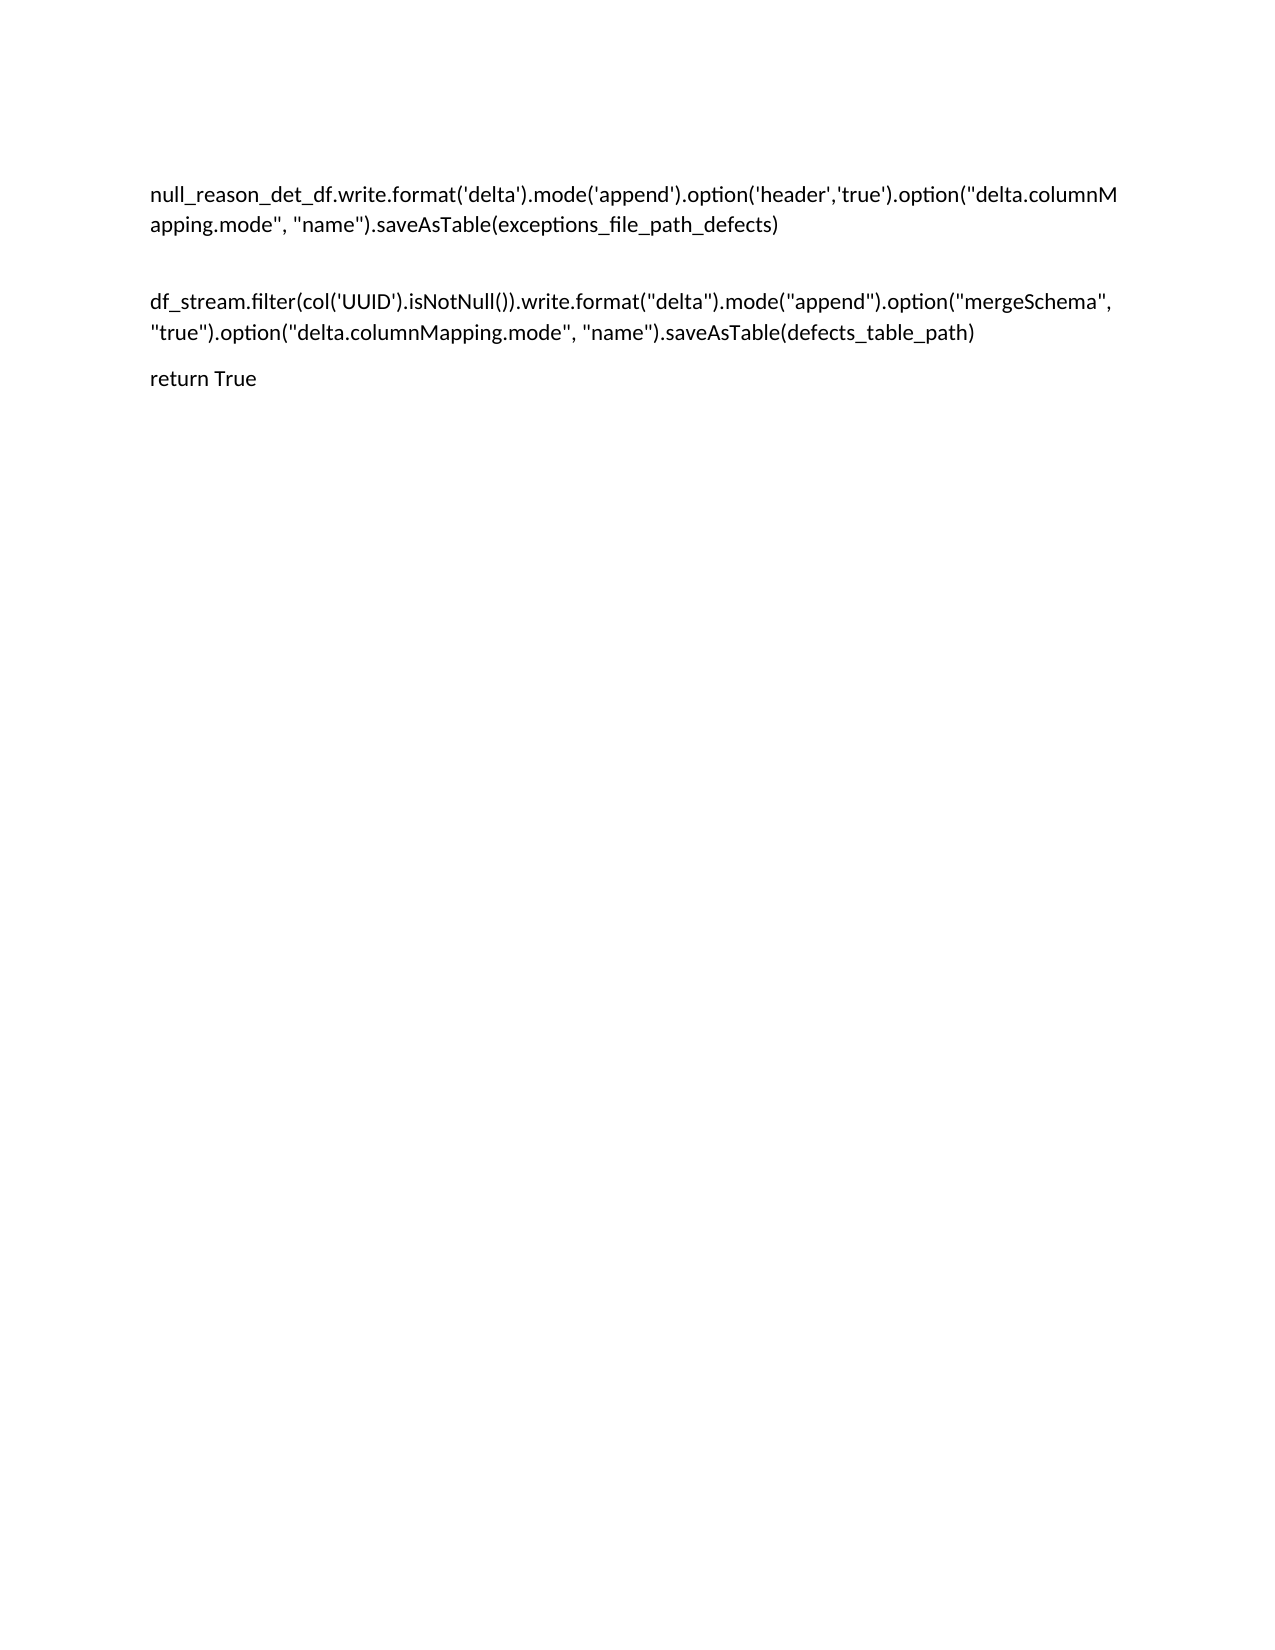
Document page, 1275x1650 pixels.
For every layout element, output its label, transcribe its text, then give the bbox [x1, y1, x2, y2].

text return True [150, 364, 1125, 393]
text null_reason_det_df.write.format('delta').mode('append').option('header','true').option("delta.columnMapping.mode", "name").saveAsTable(exceptions_file_path_defects) [150, 150, 1125, 238]
text df_stream.filter(col('UUID').isNotNull()).write.format("delta").mode("append").option("mergeSchema", "true").option("delta.columnMapping.mode", "name").saveAsTable(defects_table_path) [150, 257, 1125, 346]
